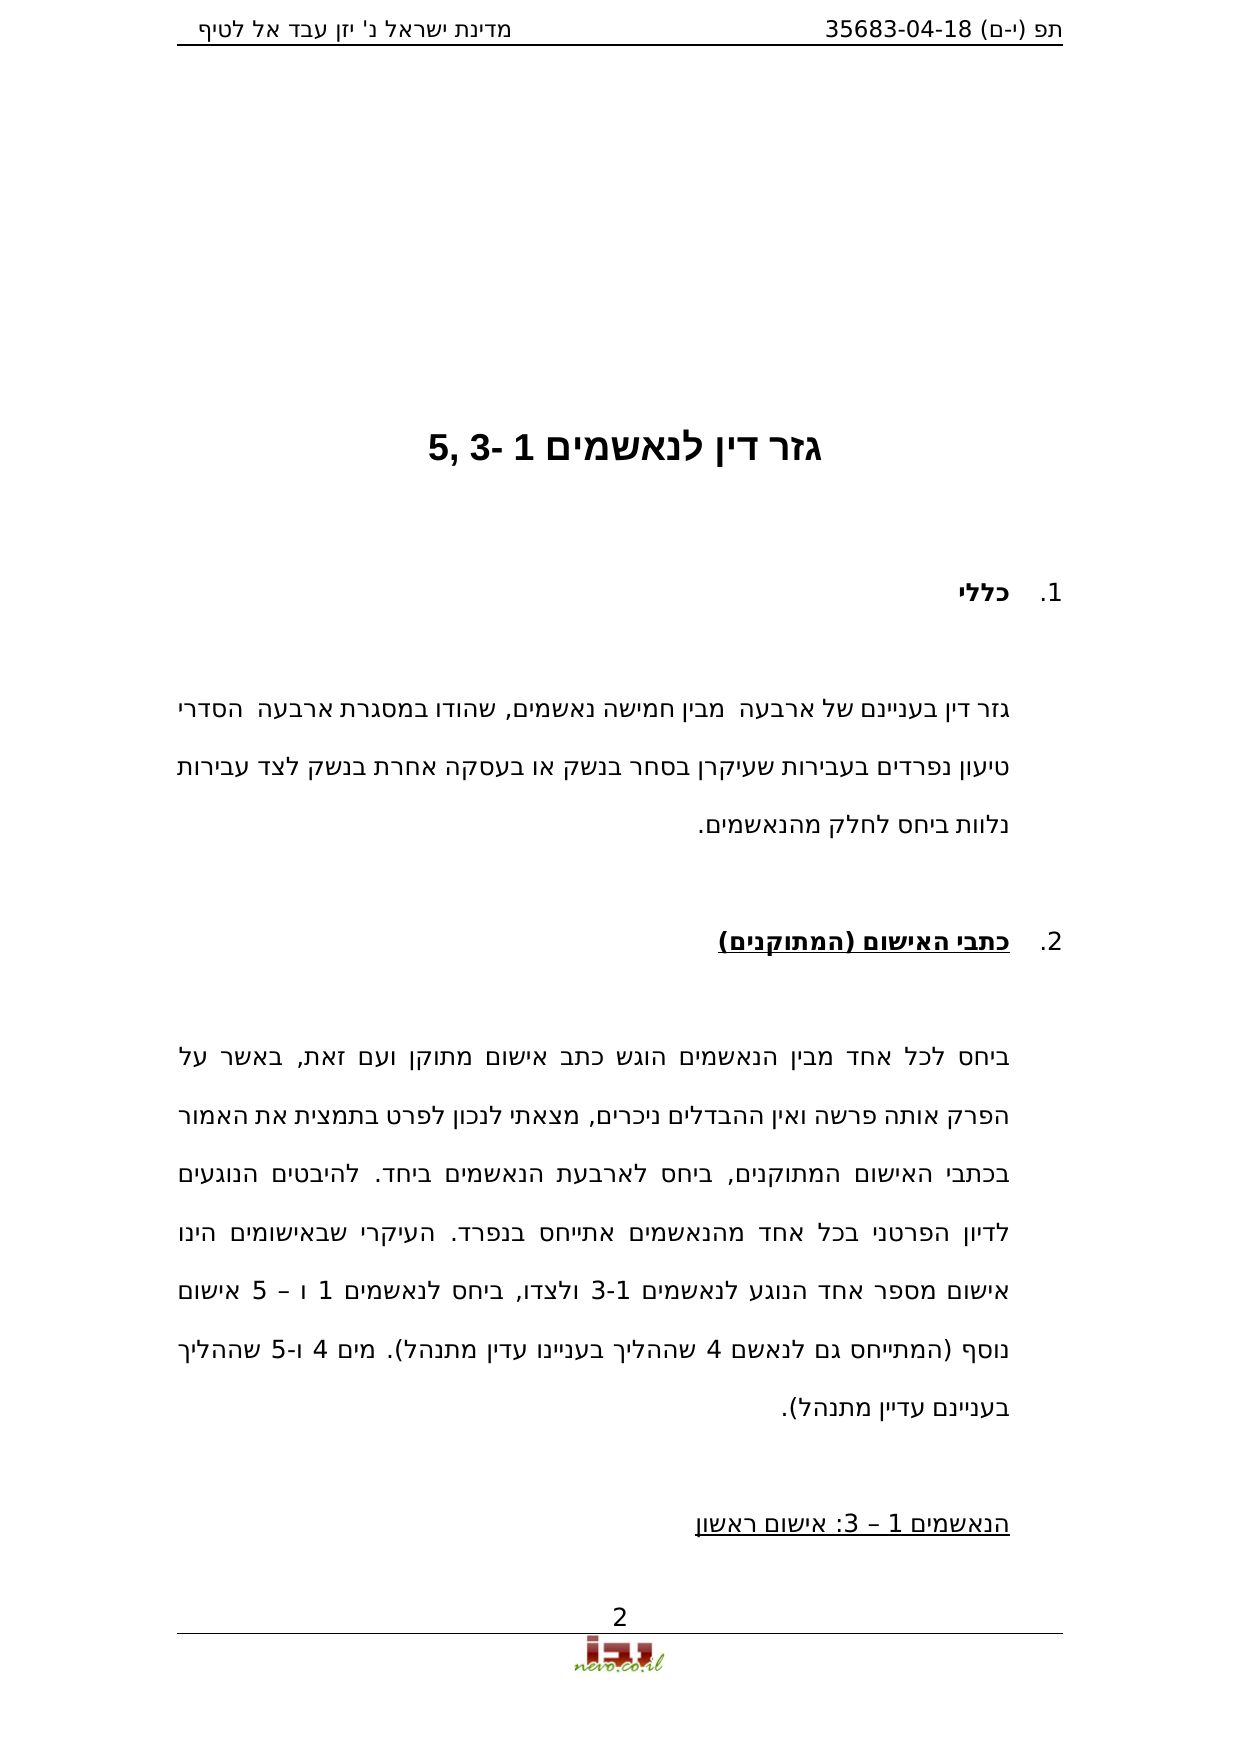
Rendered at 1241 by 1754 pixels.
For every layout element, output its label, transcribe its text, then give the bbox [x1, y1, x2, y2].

picture [574, 1635, 666, 1673]
text גזר דין בעניינם של ארבעה מבין חמישה נאשמים, שהודו במסגרת ארבעה הסדרי טיעון נפרדים בעבירות שעיקרן בסחר בנשק או בעסקה אחרת בנשק לצד עבירות נלוות ביחס לחלק מהנאשמים. [177, 694, 1063, 840]
text הנאשמים 1 – 3: אישום ראשון [177, 1509, 1010, 1538]
text 1. כללי [177, 578, 1063, 607]
text ביחס לכל אחד מבין הנאשמים הוגש כתב אישום מתוקן ועם זאת, באשר על הפרק אותה פרשה ואין ההבדלים ניכרים, מצאתי לנכון לפרט בתמצית את האמור בכתבי האישום המתוקנים, ביחס לארבעת הנאשמים ביחד. להיבטים הנוגעים לדיון הפרטני בכל אחד מהנאשמים אתייחס בנפרד. העיקרי שבאישומים הינו אישום מספר אחד הנוגע לנאשמים 3-1 ולצדו, ביחס לנאשמים 1 ו – 5 אישום נוסף (המתייחס גם לנאשם 4 שההליך בעניינו עדין מתנהל). מים 4 ו-5 שההליך בעניינם עדיין מתנהל). [177, 1043, 1063, 1422]
text גזר דין לנאשמים 1 -3 ,5 [177, 425, 1063, 468]
text 2. כתבי האישום (המתוקנים) [177, 927, 1063, 956]
